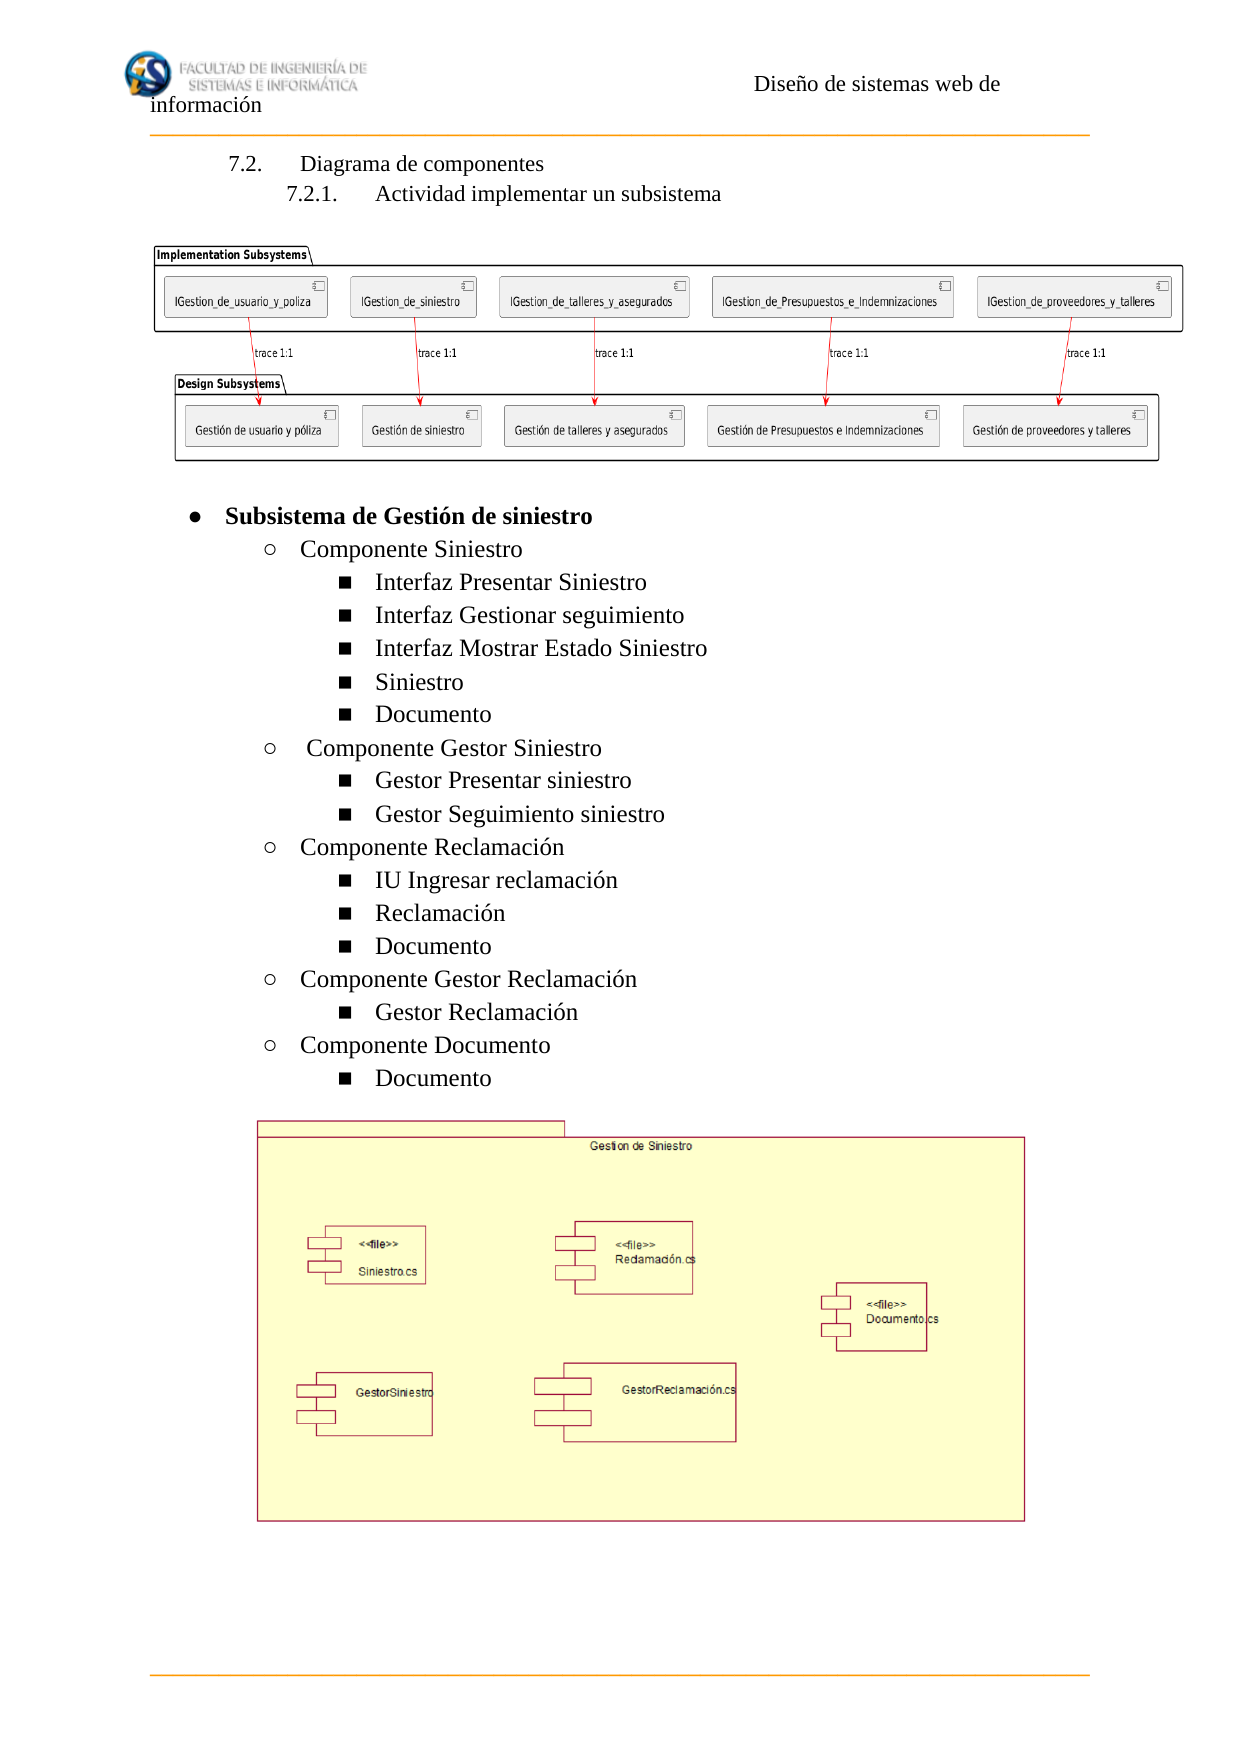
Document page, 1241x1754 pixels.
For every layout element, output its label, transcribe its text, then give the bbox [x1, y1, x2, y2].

list Componente Documento [262, 1030, 1090, 1058]
list Componente Gestor Siniestro [262, 733, 1090, 761]
picture [150, 240, 1186, 465]
list IU Ingresar reclamación [337, 865, 1090, 893]
picture [114, 46, 381, 103]
list Reclamación [337, 898, 1090, 926]
picture [225, 1095, 1053, 1535]
list Interfaz Presentar Siniestro [337, 567, 1090, 596]
list Interfaz Mostrar Estado Siniestro [337, 633, 1090, 662]
list Diagrama de componentes [262, 150, 1090, 176]
list Gestor Reclamación [337, 997, 1090, 1026]
list Componente Reclamación [262, 832, 1090, 860]
list Gestor Seguimiento siniestro [337, 799, 1090, 827]
list Documento [337, 1063, 1090, 1092]
list Siniestro [337, 667, 1090, 695]
list Gestor Presentar siniestro [337, 766, 1090, 794]
list Componente Siniestro [262, 534, 1090, 563]
list Interfaz Gestionar seguimiento [337, 601, 1090, 629]
list Documento [337, 699, 1090, 728]
list Componente Gestor Reclamación [262, 964, 1090, 992]
list Documento [337, 931, 1090, 959]
list Subsistema de Gestión de siniestro [187, 501, 1090, 530]
list Actividad implementar un subsistema [337, 180, 1090, 207]
